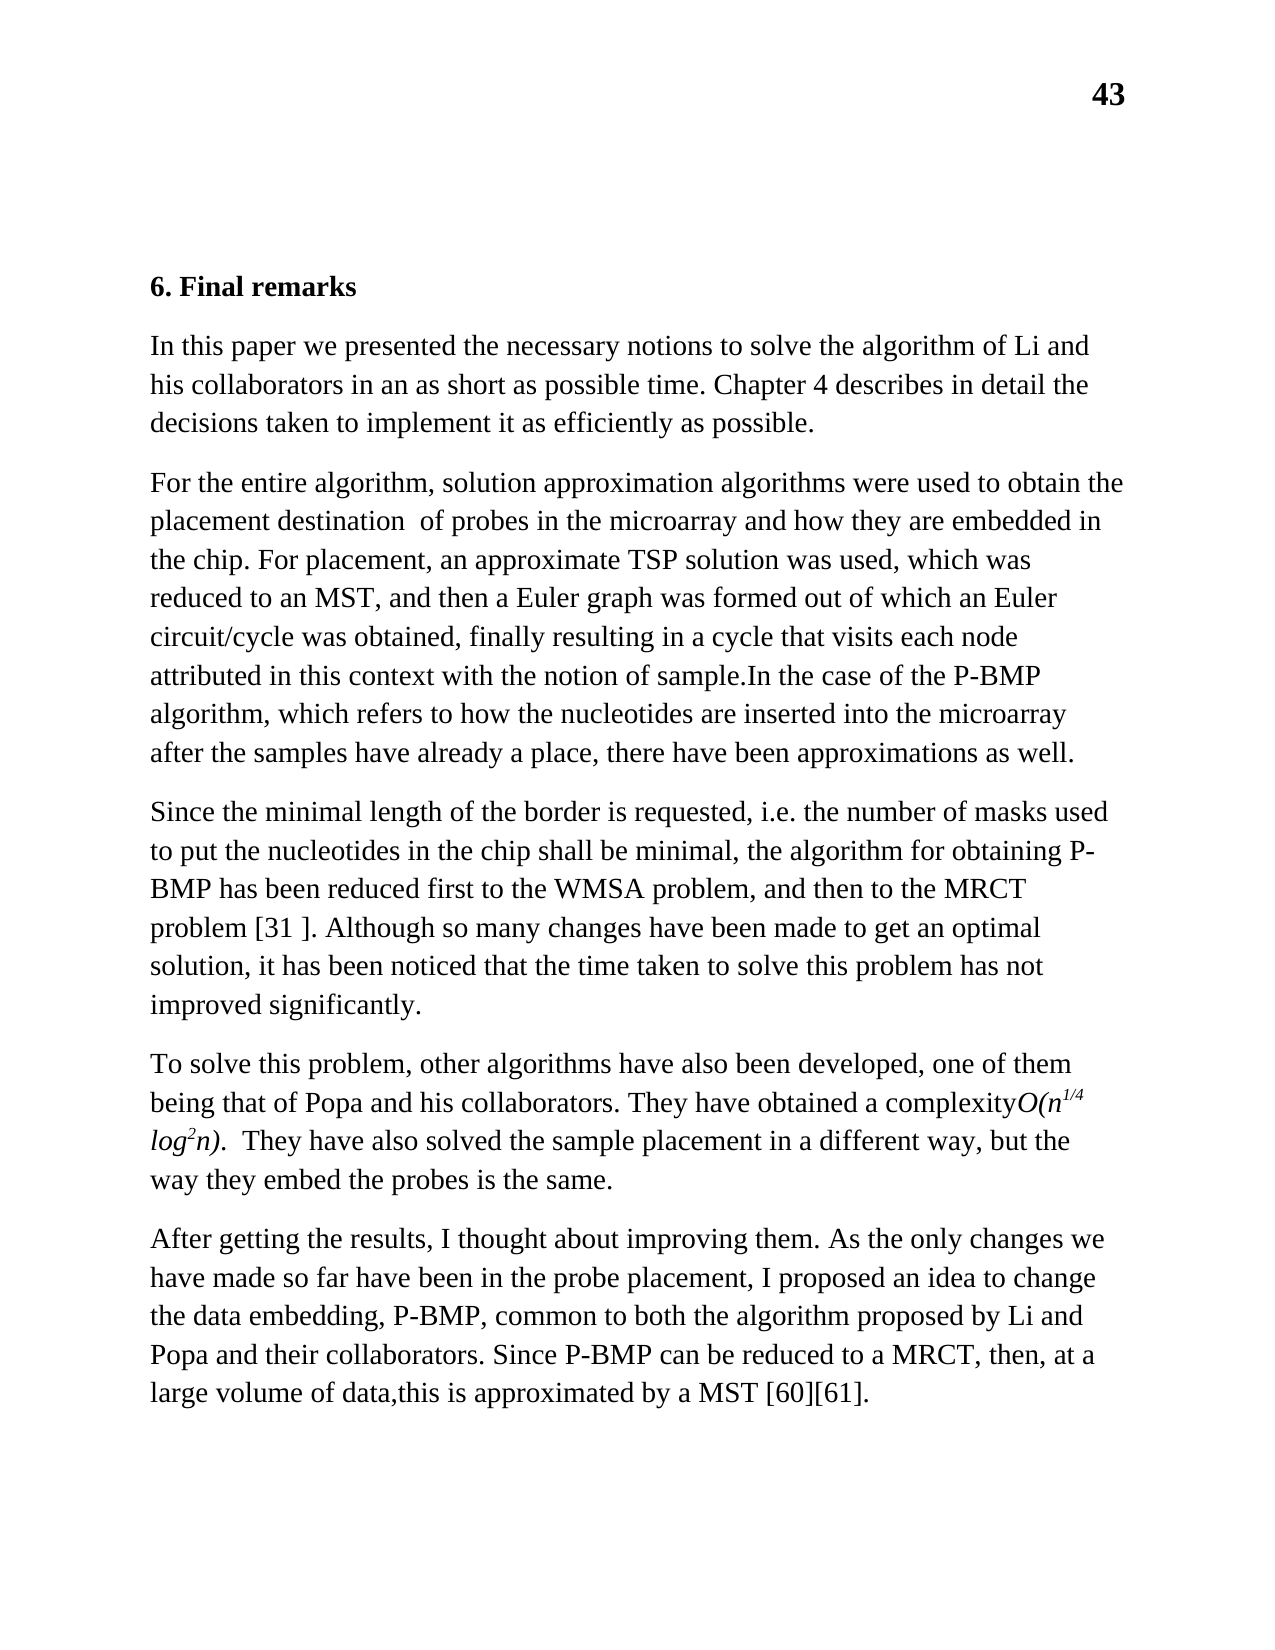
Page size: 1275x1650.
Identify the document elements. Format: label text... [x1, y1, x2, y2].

text In this paper we presented the necessary notions to solve the algorithm of Li and his collaborators in an as short as possible time. Chapter 4 describes in detail the decisions taken to implement it as efficiently as possible. [150, 328, 1125, 439]
text To solve this problem, other algorithms have also been developed, one of them being that of Popa and his collaborators. They have obtained a complexityO(n1/4 log2n). They have also solved the sample placement in a different way, but the way they embed the probes is the same. [150, 1046, 1125, 1195]
text For the entire algorithm, solution approximation algorithms were used to obtain the placement destination of probes in the microarray and how they are embedded in the chip. For placement, an approximate TSP solution was used, which was reduced to an MST, and then a Euler graph was formed out of which an Euler circuit/cycle was obtained, finally resulting in a cycle that visits each node attributed in this context with the notion of sample.In the case of the P-BMP algorithm, which refers to how the nucleotides are inserted into the microarray after the samples have already a place, there have been approximations as well. [150, 465, 1125, 768]
text After getting the results, I thought about improving them. As the only changes we have made so far have been in the probe placement, I proposed an idea to change the data embedding, P-BMP, common to both the algorithm proposed by Li and Popa and their collaborators. Since P-BMP can be reduced to a MRCT, then, at a large volume of data,this is approximated by a MST [60][61]. [150, 1221, 1125, 1409]
text Since the minimal length of the border is requested, i.e. the number of masks used to put the nucleotides in the chip shall be minimal, the algorithm for obtaining P-BMP has been reduced first to the WMSA problem, and then to the MRCT problem [31 ]. Although so many changes have been made to get an optimal solution, it has been noticed that the time taken to solve this problem has not improved significantly. [150, 794, 1125, 1020]
text 6. Final remarks [150, 269, 1125, 303]
